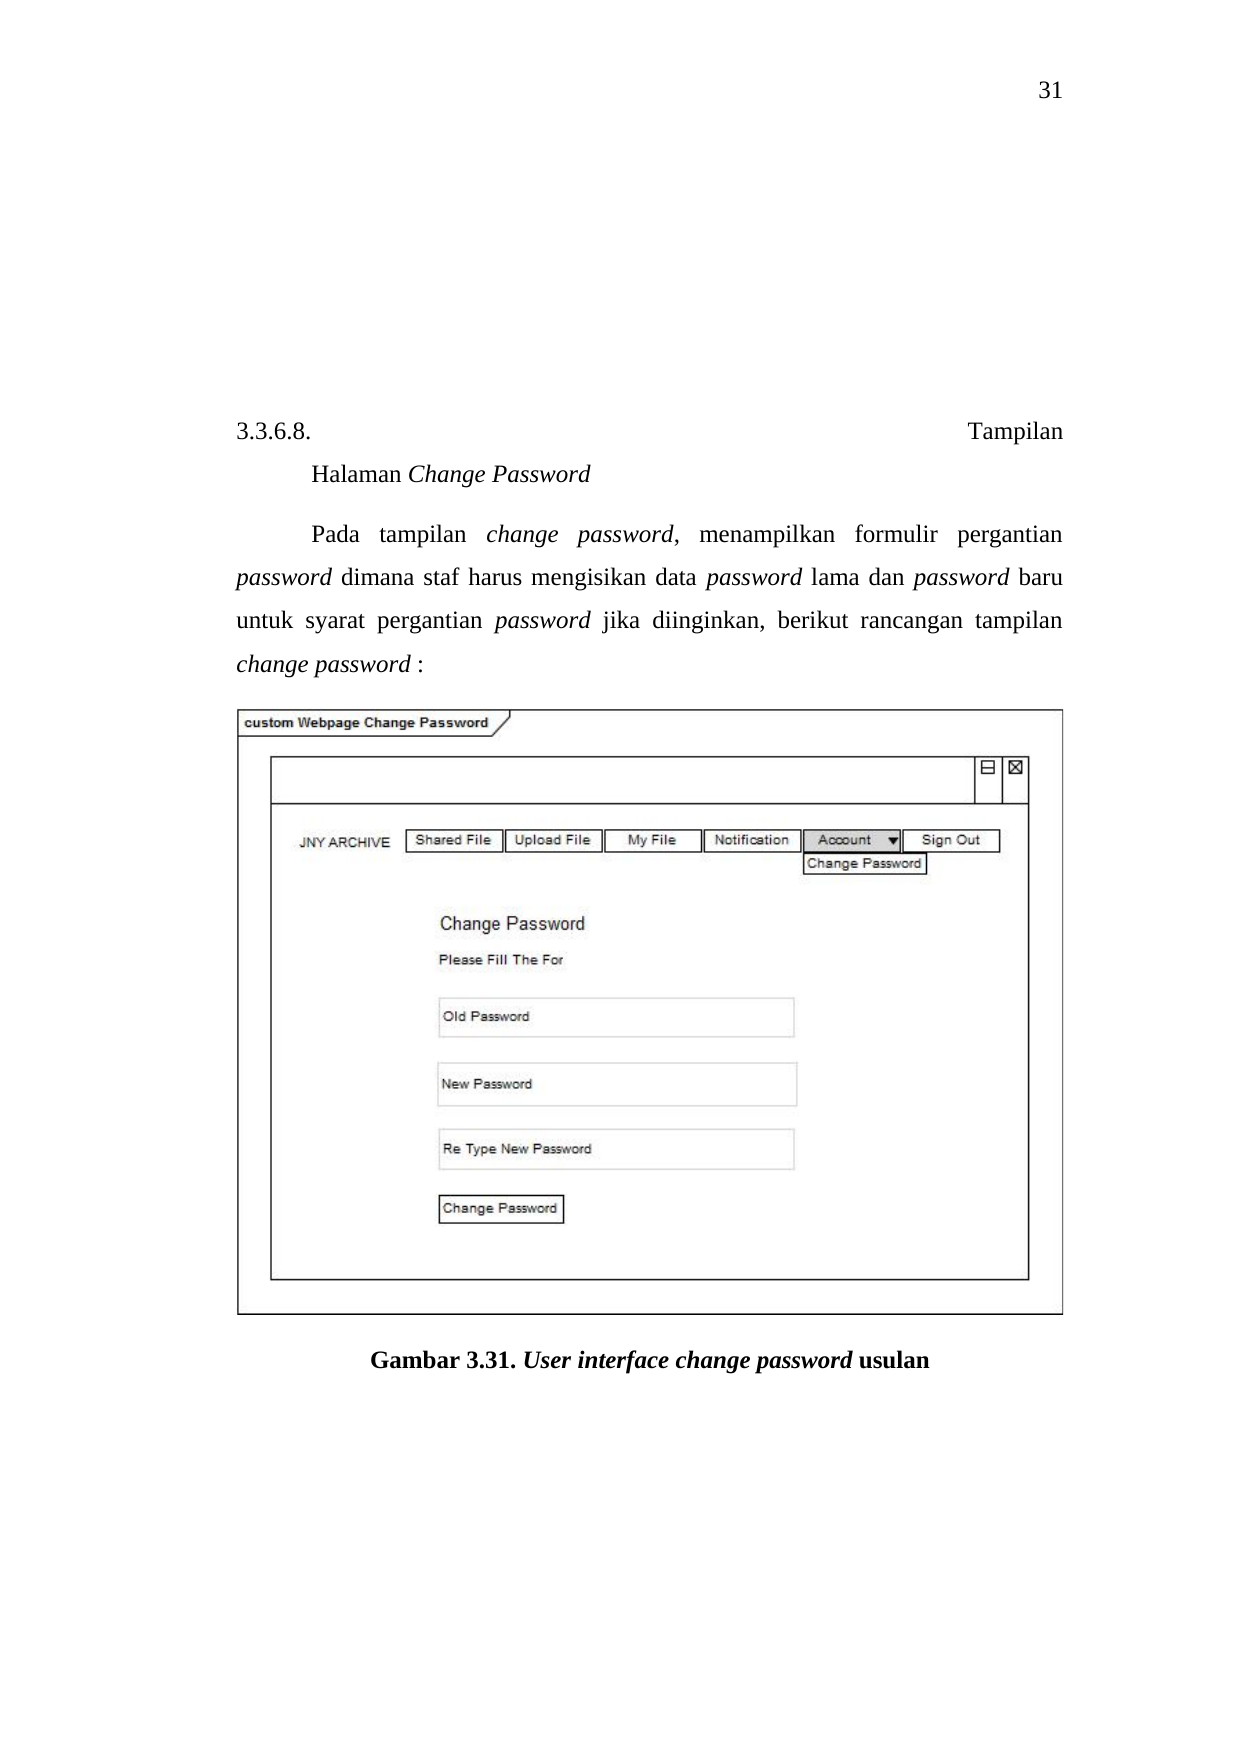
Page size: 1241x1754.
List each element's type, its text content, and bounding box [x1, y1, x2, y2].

text Gambar 3.31. User interface change password usulan [236, 1345, 1063, 1374]
picture [236, 708, 1064, 1315]
text Pada tampilan change password, menampilkan formulir pergantian password dimana staf harus mengisikan data password lama dan password baru untuk syarat pergantian password jika diinginkan, berikut rancangan tampilan change password : [236, 519, 1063, 677]
list Tampilan Halaman Change Password [236, 416, 1063, 488]
